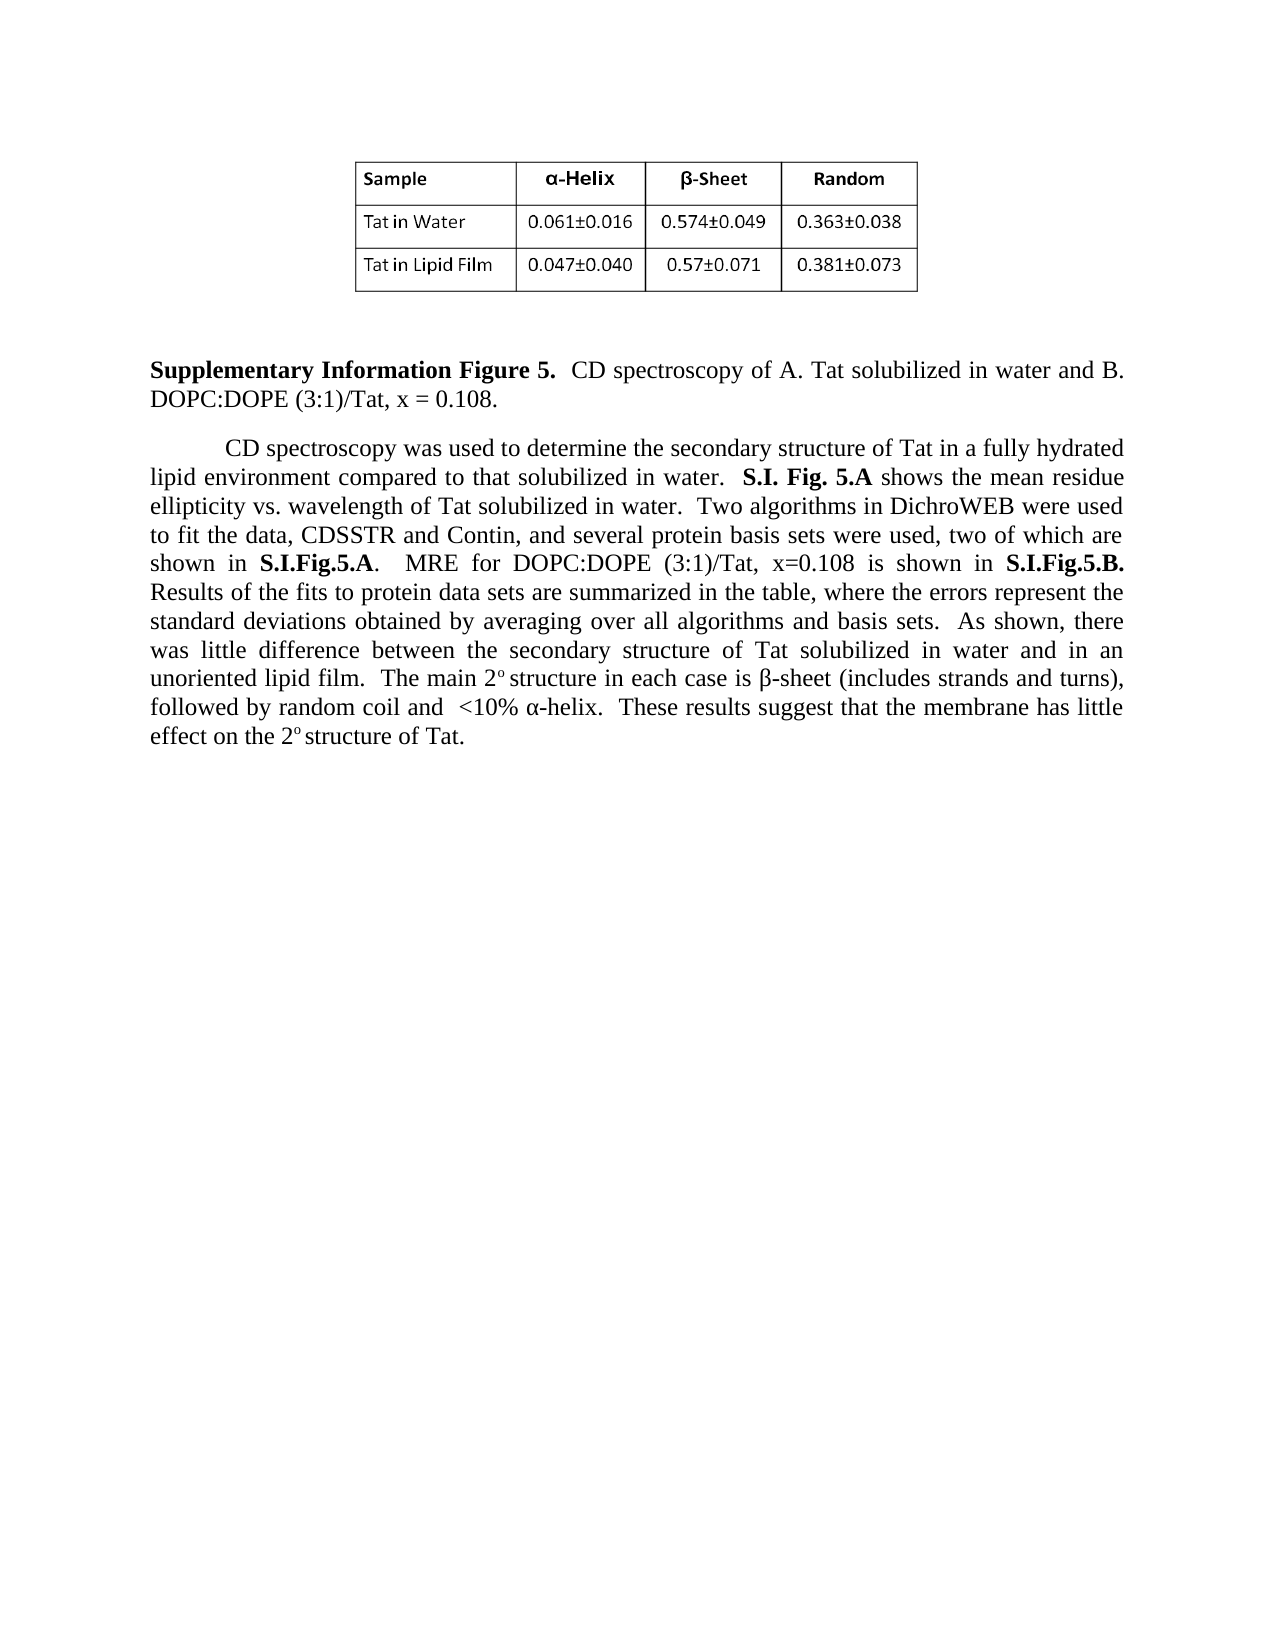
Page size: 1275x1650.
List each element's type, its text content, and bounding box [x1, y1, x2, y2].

picture [349, 156, 924, 297]
text CD spectroscopy was used to determine the secondary structure of Tat in a fully hydrated lipid environment compared to that solubilized in water. S.I. Fig. 5.A shows the mean residue ellipticity vs. wavelength of Tat solubilized in water. Two algorithms in DichroWEB were used to fit the data, CDSSTR and Contin, and several protein basis sets were used, two of which are shown in S.I.Fig.5.A. MRE for DOPC:DOPE (3:1)/Tat, x=0.108 is shown in S.I.Fig.5.B. Results of the fits to protein data sets are summarized in the table, where the errors represent the standard deviations obtained by averaging over all algorithms and basis sets. As shown, there was little difference between the secondary structure of Tat solubilized in water and in an unoriented lipid film. The main 2o structure in each case is β-sheet (includes strands and turns), followed by random coil and <10% α-helix. These results suggest that the membrane has little effect on the 2o structure of Tat. [150, 433, 1125, 750]
text Supplementary Information Figure 5. CD spectroscopy of A. Tat solubilized in water and B. DOPC:DOPE (3:1)/Tat, x = 0.108. [150, 355, 1125, 413]
